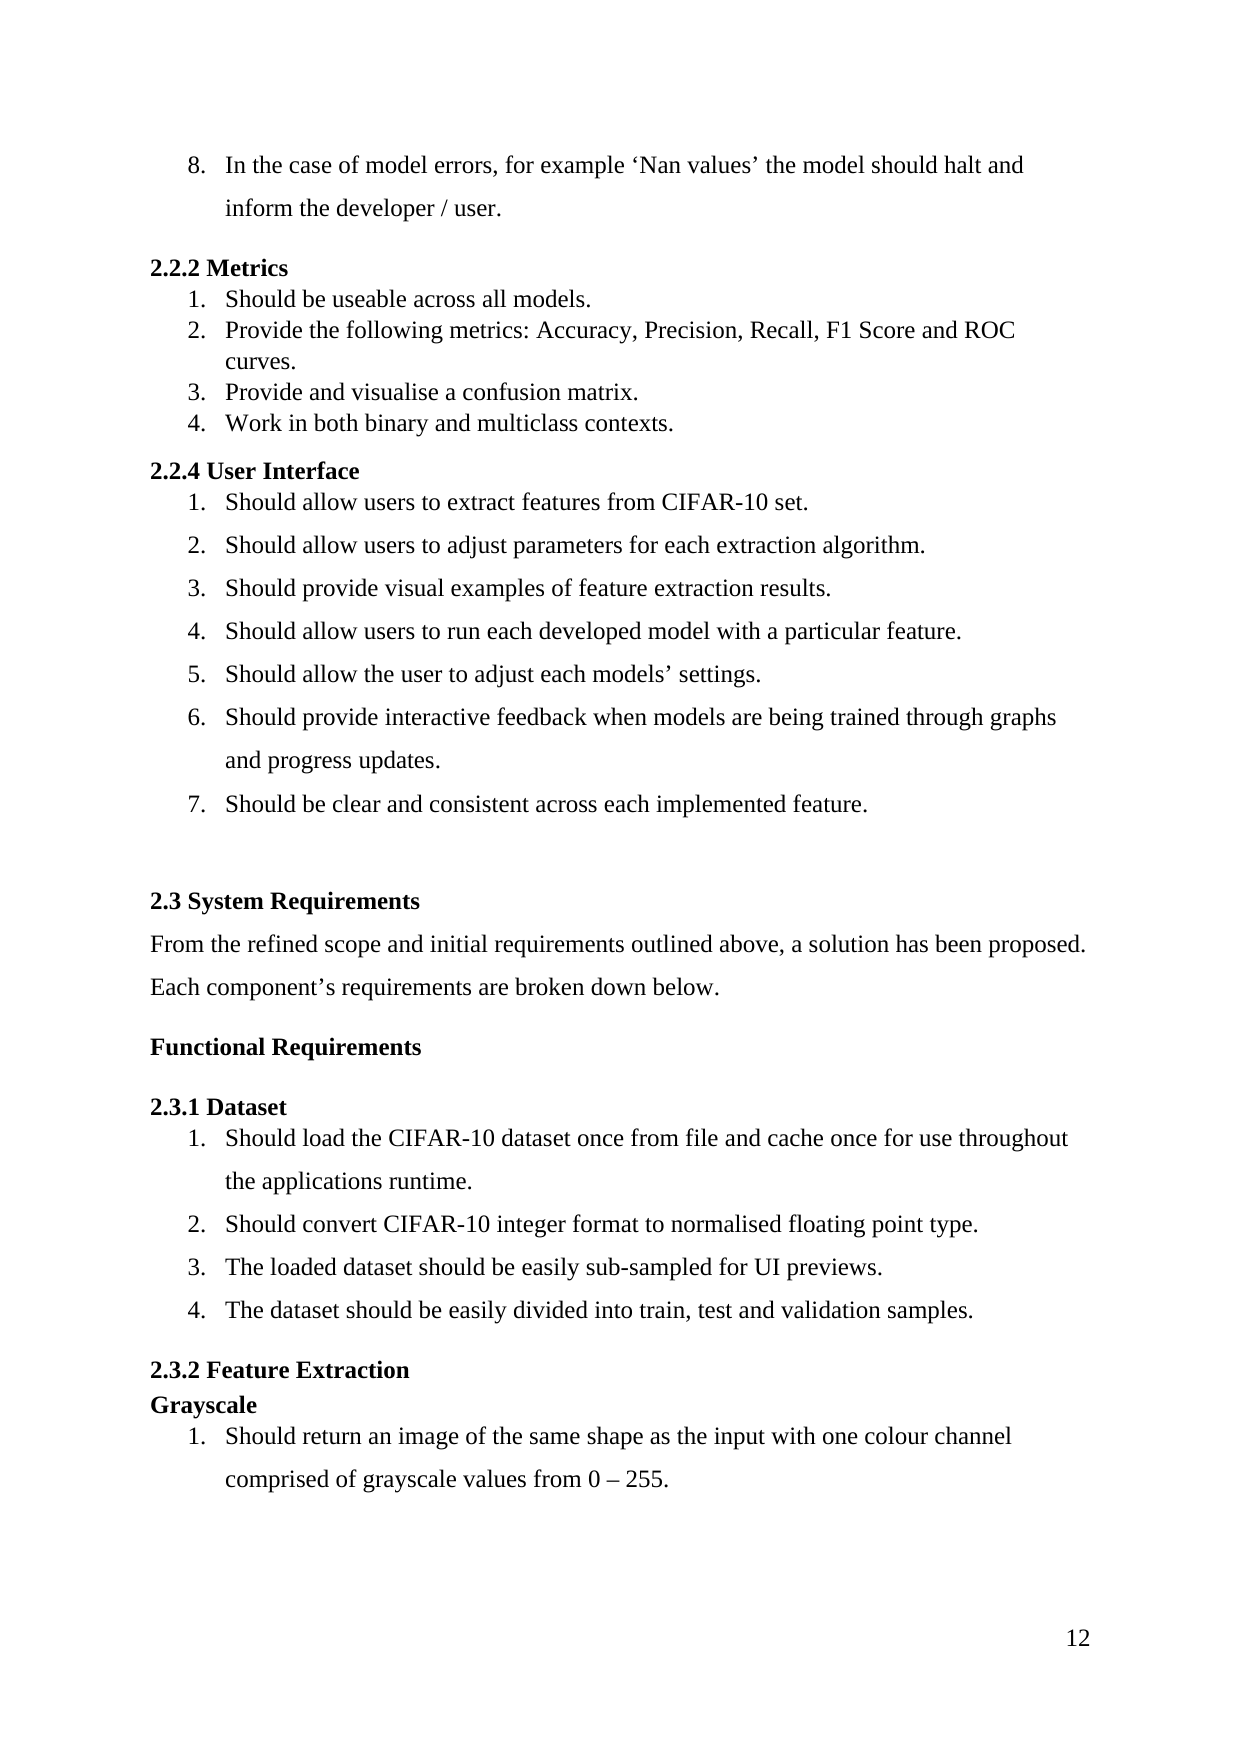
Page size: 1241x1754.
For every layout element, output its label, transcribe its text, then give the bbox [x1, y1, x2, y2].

list Should return an image of the same shape as the input with one colour channel comprised of grayscale values from 0 – 255. [187, 1421, 1090, 1493]
list The loaded dataset should be easily sub-sampled for UI previews. [187, 1252, 1090, 1281]
list In the case of model errors, for example ‘Nan values’ the model should halt and inform the developer / user. [187, 150, 1090, 222]
list Should convert CIFAR-10 integer format to normalised floating point type. [187, 1209, 1090, 1238]
list Should allow the user to adjust each models’ settings. [187, 659, 1090, 688]
list The dataset should be easily divided into train, test and validation samples. [187, 1295, 1090, 1324]
list Should provide interactive feedback when models are being trained through graphs and progress updates. [187, 702, 1090, 774]
text Functional Requirements [150, 1032, 1090, 1061]
list Work in both binary and multiclass contexts. [187, 408, 1090, 437]
list Should be clear and consistent across each implemented feature. [187, 789, 1090, 817]
list Should provide visual examples of feature extraction results. [187, 573, 1090, 602]
list Provide the following metrics: Accuracy, Precision, Recall, F1 Score and ROC curves. [187, 315, 1090, 375]
list Should allow users to adjust parameters for each extraction algorithm. [187, 530, 1090, 559]
subtitle 2.2.4 User Interface [150, 456, 1090, 484]
list Should allow users to run each developed model with a particular feature. [187, 616, 1090, 645]
list Should allow users to extract features from CIFAR-10 set. [187, 487, 1090, 516]
list Provide and visualise a confusion matrix. [187, 377, 1090, 406]
subtitle 2.3.1 Dataset [150, 1092, 1090, 1120]
subtitle 2.2.2 Metrics [150, 253, 1090, 282]
list Should be useable across all models. [187, 284, 1090, 313]
text From the refined scope and initial requirements outlined above, a solution has been proposed. Each component’s requirements are broken down below. [150, 929, 1090, 1001]
subtitle Grayscale [150, 1390, 1090, 1419]
subtitle 2.3 System Requirements [150, 886, 1090, 914]
subtitle 2.3.2 Feature Extraction [150, 1355, 1090, 1384]
list Should load the CIFAR-10 dataset once from file and cache once for use throughout the applications runtime. [187, 1123, 1090, 1194]
